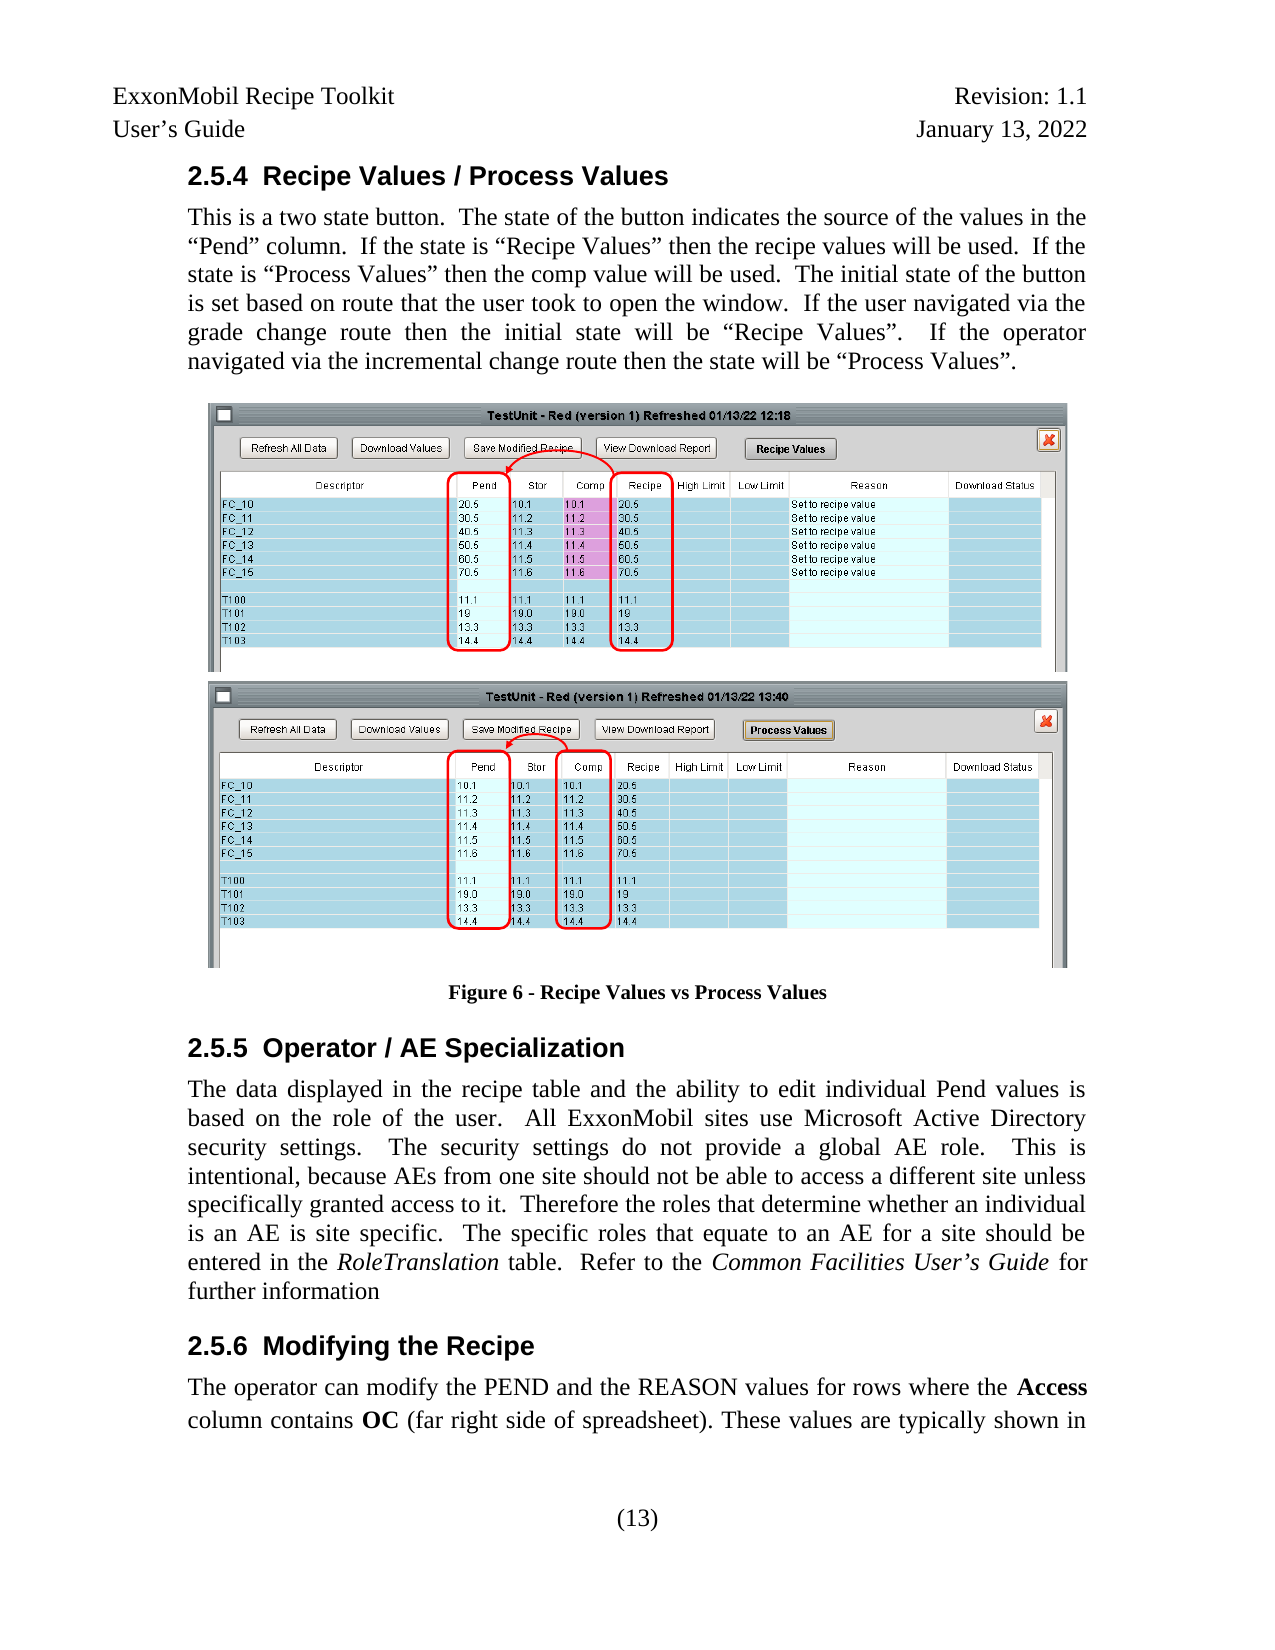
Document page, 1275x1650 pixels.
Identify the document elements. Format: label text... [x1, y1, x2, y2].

text Figure 6 - Recipe Values vs Process Values [187, 980, 1087, 1004]
text The data displayed in the recipe table and the ability to edit individual Pend values is based on the role of the user. All ExxonMobil sites use Microsoft Active Directory security settings. The security settings do not provide a global AE role. This is intentional, because AEs from one site should not be able to access a different site unless specifically granted access to it. Therefore the roles that determine whether an individual is an AE is site specific. The specific roles that equate to an AE for a site should be entered in the RoleTranslation table. Refer to the Common Facilities User’s Guide for further information [187, 1074, 1087, 1304]
subtitle Modifying the Recipe [187, 1329, 1087, 1361]
subtitle Operator / AE Specialization [187, 1032, 1087, 1063]
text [187, 1372, 1087, 1433]
text This is a two state button. The state of the button indicates the source of the values in the “Pend” column. If the state is “Recipe Values” then the recipe values will be used. If the state is “Process Values” then the comp value will be used. The initial state of the button is set based on route that the user took to open the window. If the user navigated via the grade change route then the initial state will be “Recipe Values”. If the operator navigated via the incremental change route then the state will be “Process Values”. [187, 202, 1087, 374]
subtitle Recipe Values / Process Values [187, 160, 1087, 191]
